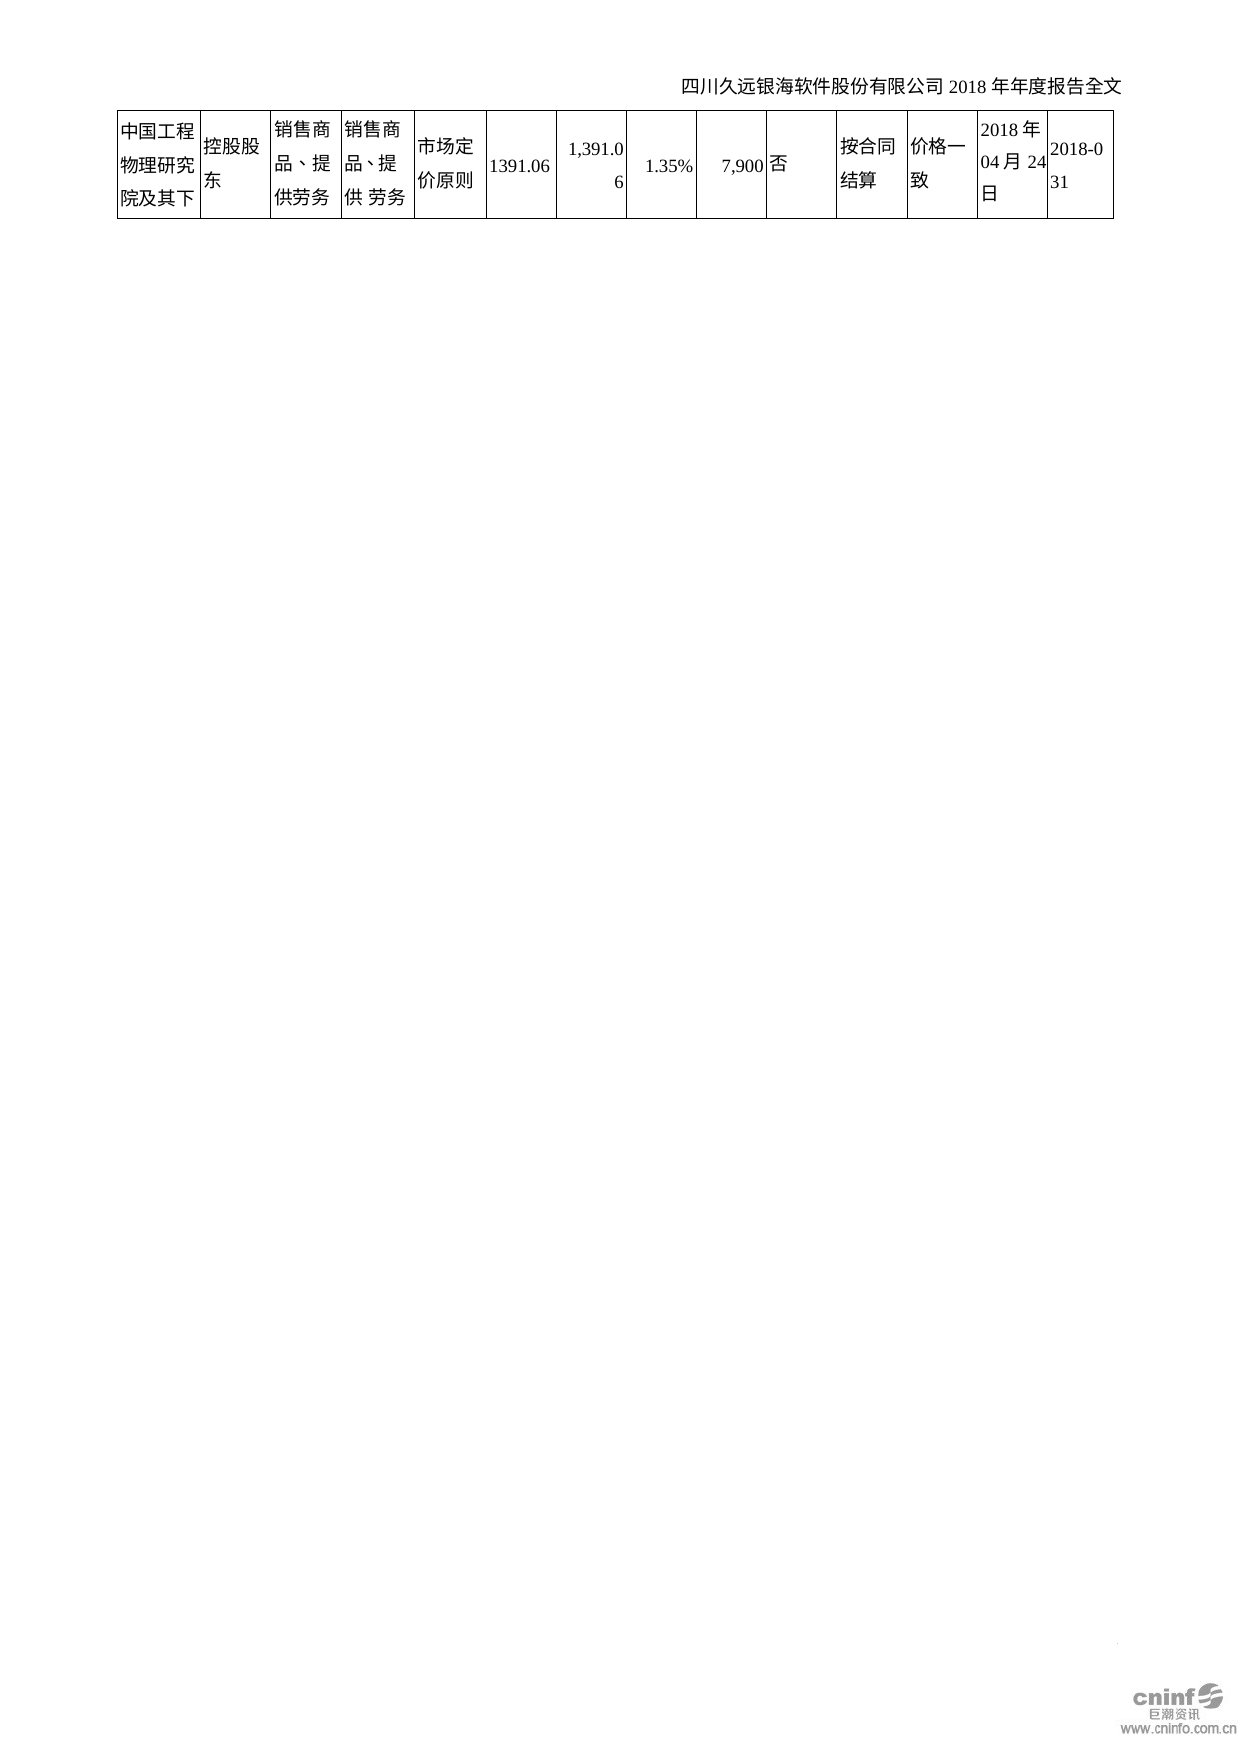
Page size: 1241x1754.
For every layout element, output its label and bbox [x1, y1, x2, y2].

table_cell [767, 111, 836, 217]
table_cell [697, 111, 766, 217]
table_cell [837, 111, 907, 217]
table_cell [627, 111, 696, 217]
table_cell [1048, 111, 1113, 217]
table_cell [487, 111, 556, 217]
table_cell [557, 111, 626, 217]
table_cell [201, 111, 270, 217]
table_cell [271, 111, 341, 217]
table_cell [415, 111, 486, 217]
picture [1115, 1680, 1240, 1737]
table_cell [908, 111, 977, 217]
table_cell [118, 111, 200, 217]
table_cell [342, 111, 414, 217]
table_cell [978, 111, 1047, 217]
